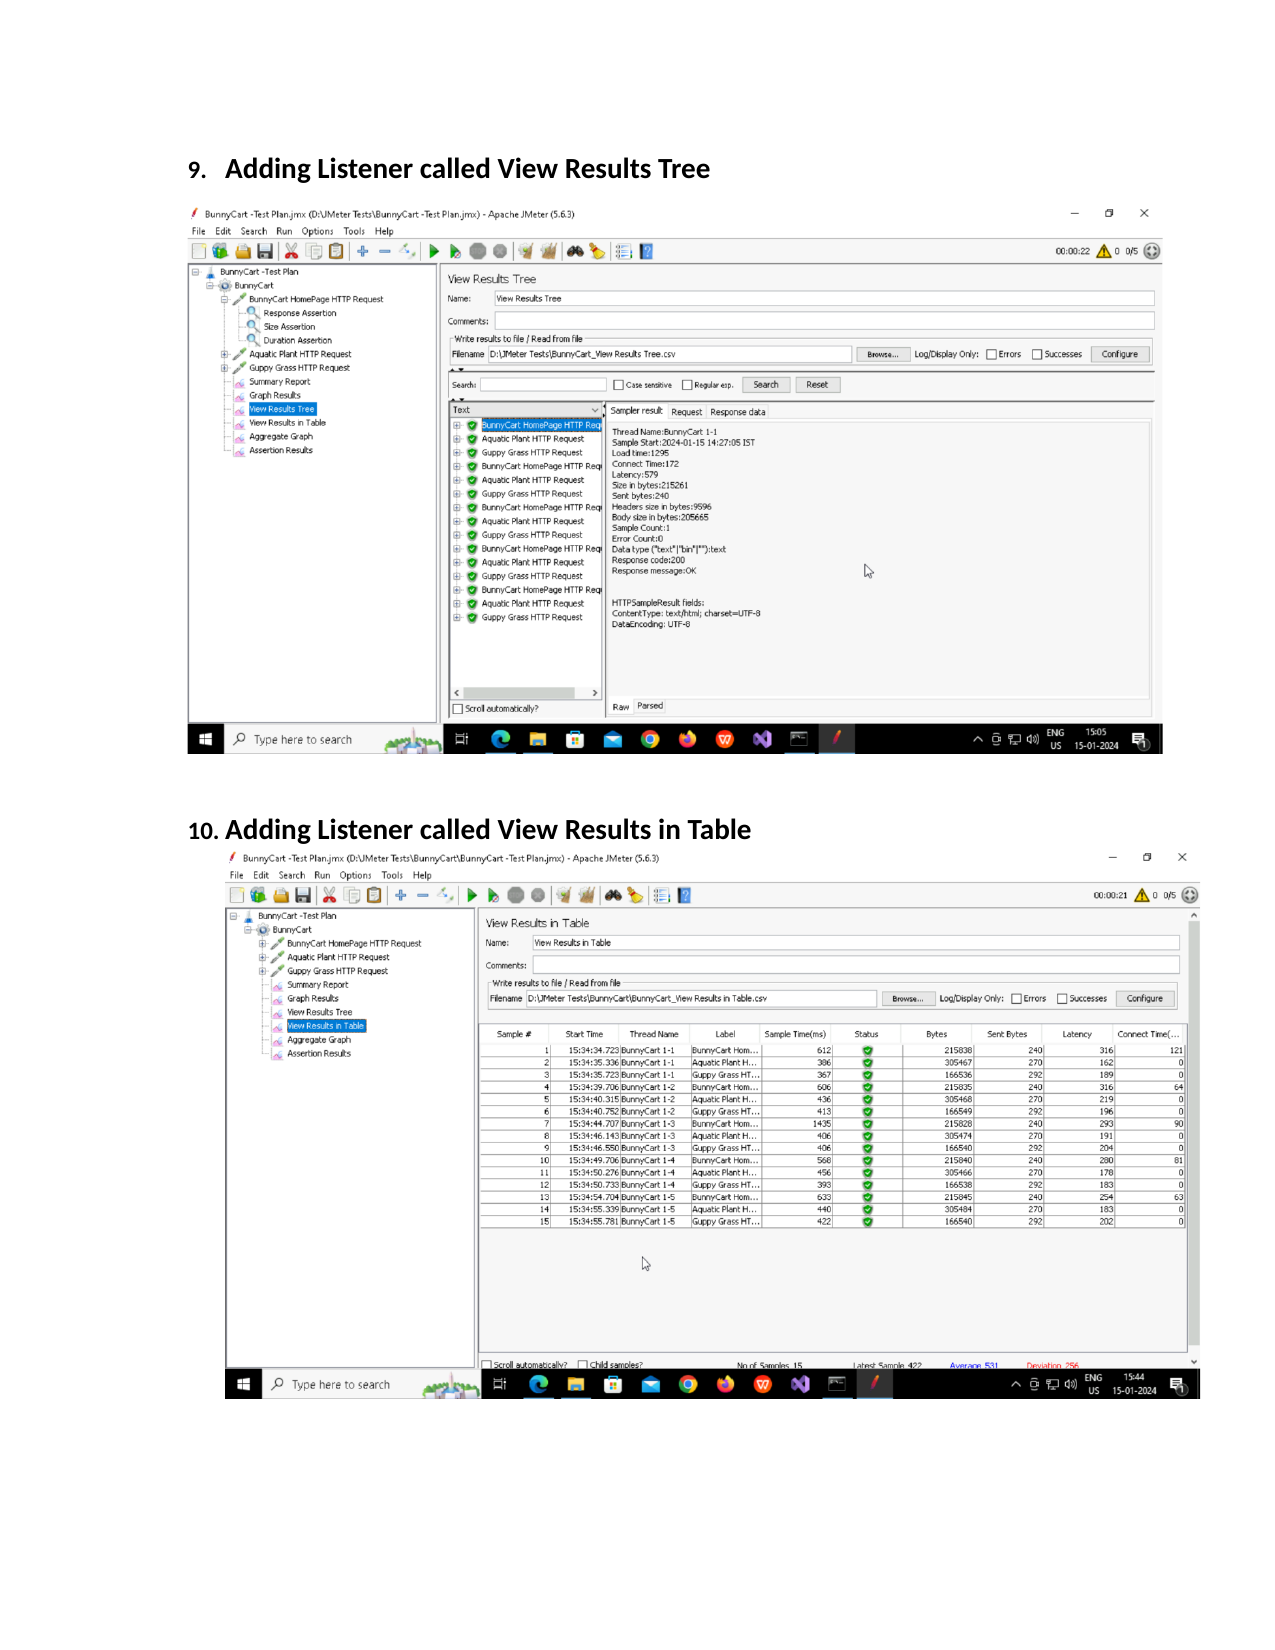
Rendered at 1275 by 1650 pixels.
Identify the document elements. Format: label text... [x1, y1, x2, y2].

picture [187, 205, 1163, 754]
picture [225, 849, 1200, 1399]
list Adding Listener called View Results in Table [187, 811, 1125, 847]
list Adding Listener called View Results Tree [187, 150, 1125, 186]
